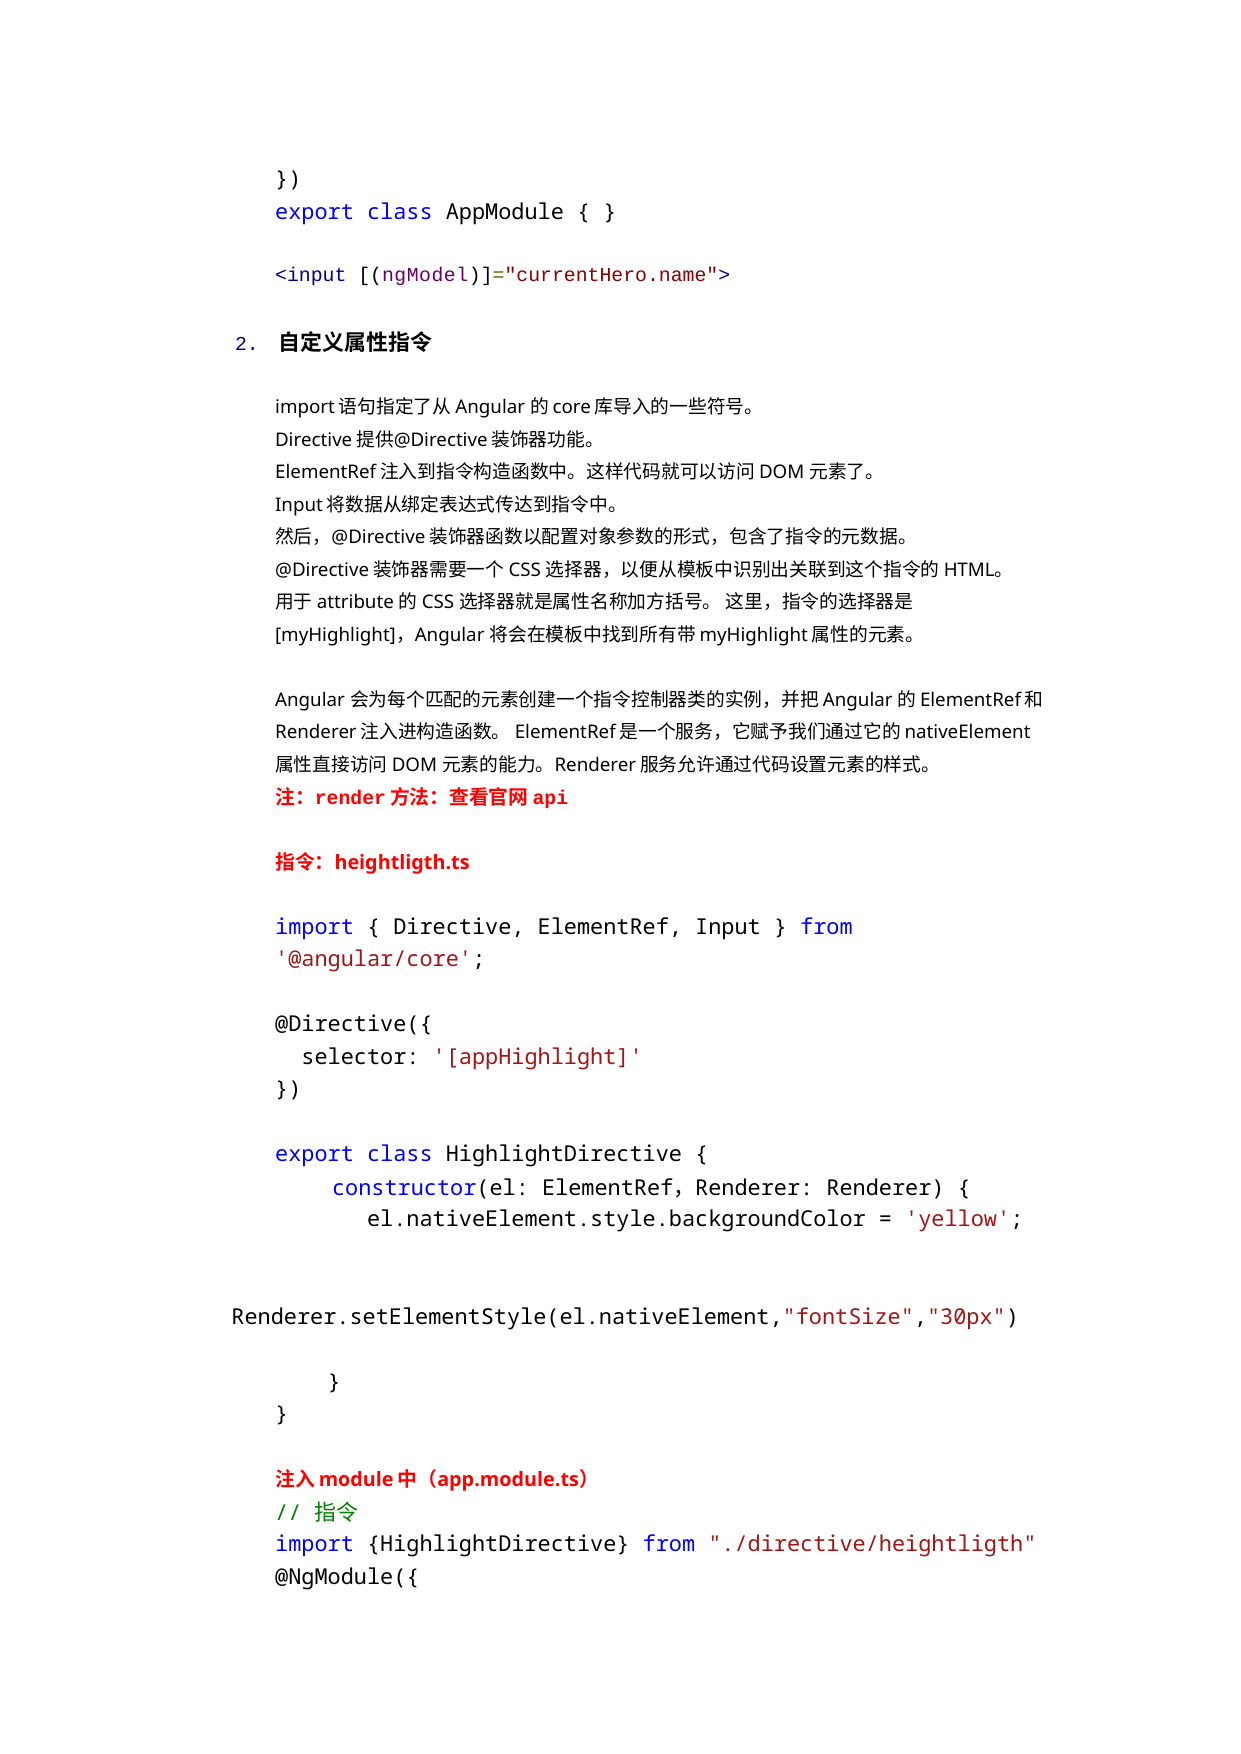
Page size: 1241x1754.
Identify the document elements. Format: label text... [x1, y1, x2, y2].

text @NgModule({ [275, 1559, 1053, 1592]
text <input [(ngModel)]="currentHero.name"> [275, 259, 1053, 292]
text el.nativeElement.style.backgroundColor = 'yellow'; [275, 1202, 1053, 1234]
text } [275, 1397, 1053, 1429]
list 自定义属性指令 [235, 324, 1053, 357]
text }) [275, 162, 1053, 194]
text import { Directive, ElementRef, Input } from '@angular/core'; [275, 909, 1053, 974]
text export class HighlightDirective { [275, 1137, 1053, 1169]
text 注：render方法：查看官网api [275, 779, 1053, 812]
text 用于 attribute 的 CSS 选择器就是属性名称加方括号。 这里，指令的选择器是[myHighlight]，Angular 将会在模板中找到所有带myHighlight属性的元素。 [275, 584, 1053, 649]
text 注入module中（app.module.ts） [275, 1462, 1053, 1494]
text }) [275, 1072, 1053, 1104]
text Input将数据从绑定表达式传达到指令中。 [231, 487, 1053, 519]
text 指令：heightligth.ts [275, 844, 1053, 877]
text Angular 会为每个匹配的元素创建一个指令控制器类的实例，并把 Angular 的ElementRef和Renderer注入进构造函数。 ElementRef是一个服务，它赋予我们通过它的nativeElement属性直接访问 DOM 元素的能力。Renderer服务允许通过代码设置元素的样式。 [275, 682, 1053, 779]
text // 指令 [275, 1494, 1053, 1527]
text @Directive({ [275, 1007, 1053, 1039]
text 然后，@Directive装饰器函数以配置对象参数的形式，包含了指令的元数据。 [231, 519, 1053, 552]
text ElementRef注入到指令构造函数中。这样代码就可以访问 DOM 元素了。 [231, 454, 1053, 487]
text selector: '[appHighlight]' [275, 1039, 1053, 1072]
text Directive提供@Directive装饰器功能。 [231, 422, 1053, 454]
text Renderer.setElementStyle(el.nativeElement,"fontSize","30px") [187, 1267, 1053, 1332]
text import语句指定了从 Angular 的core库导入的一些符号。 [231, 389, 1053, 422]
text export class AppModule { } [275, 194, 1053, 227]
text } [275, 1364, 1053, 1397]
text constructor(el: ElementRef，Renderer: Renderer) { [187, 1169, 1053, 1202]
text import {HighlightDirective} from "./directive/heightligth" [275, 1527, 1053, 1559]
text @Directive装饰器需要一个 CSS 选择器，以便从模板中识别出关联到这个指令的 HTML。 [275, 552, 1053, 584]
